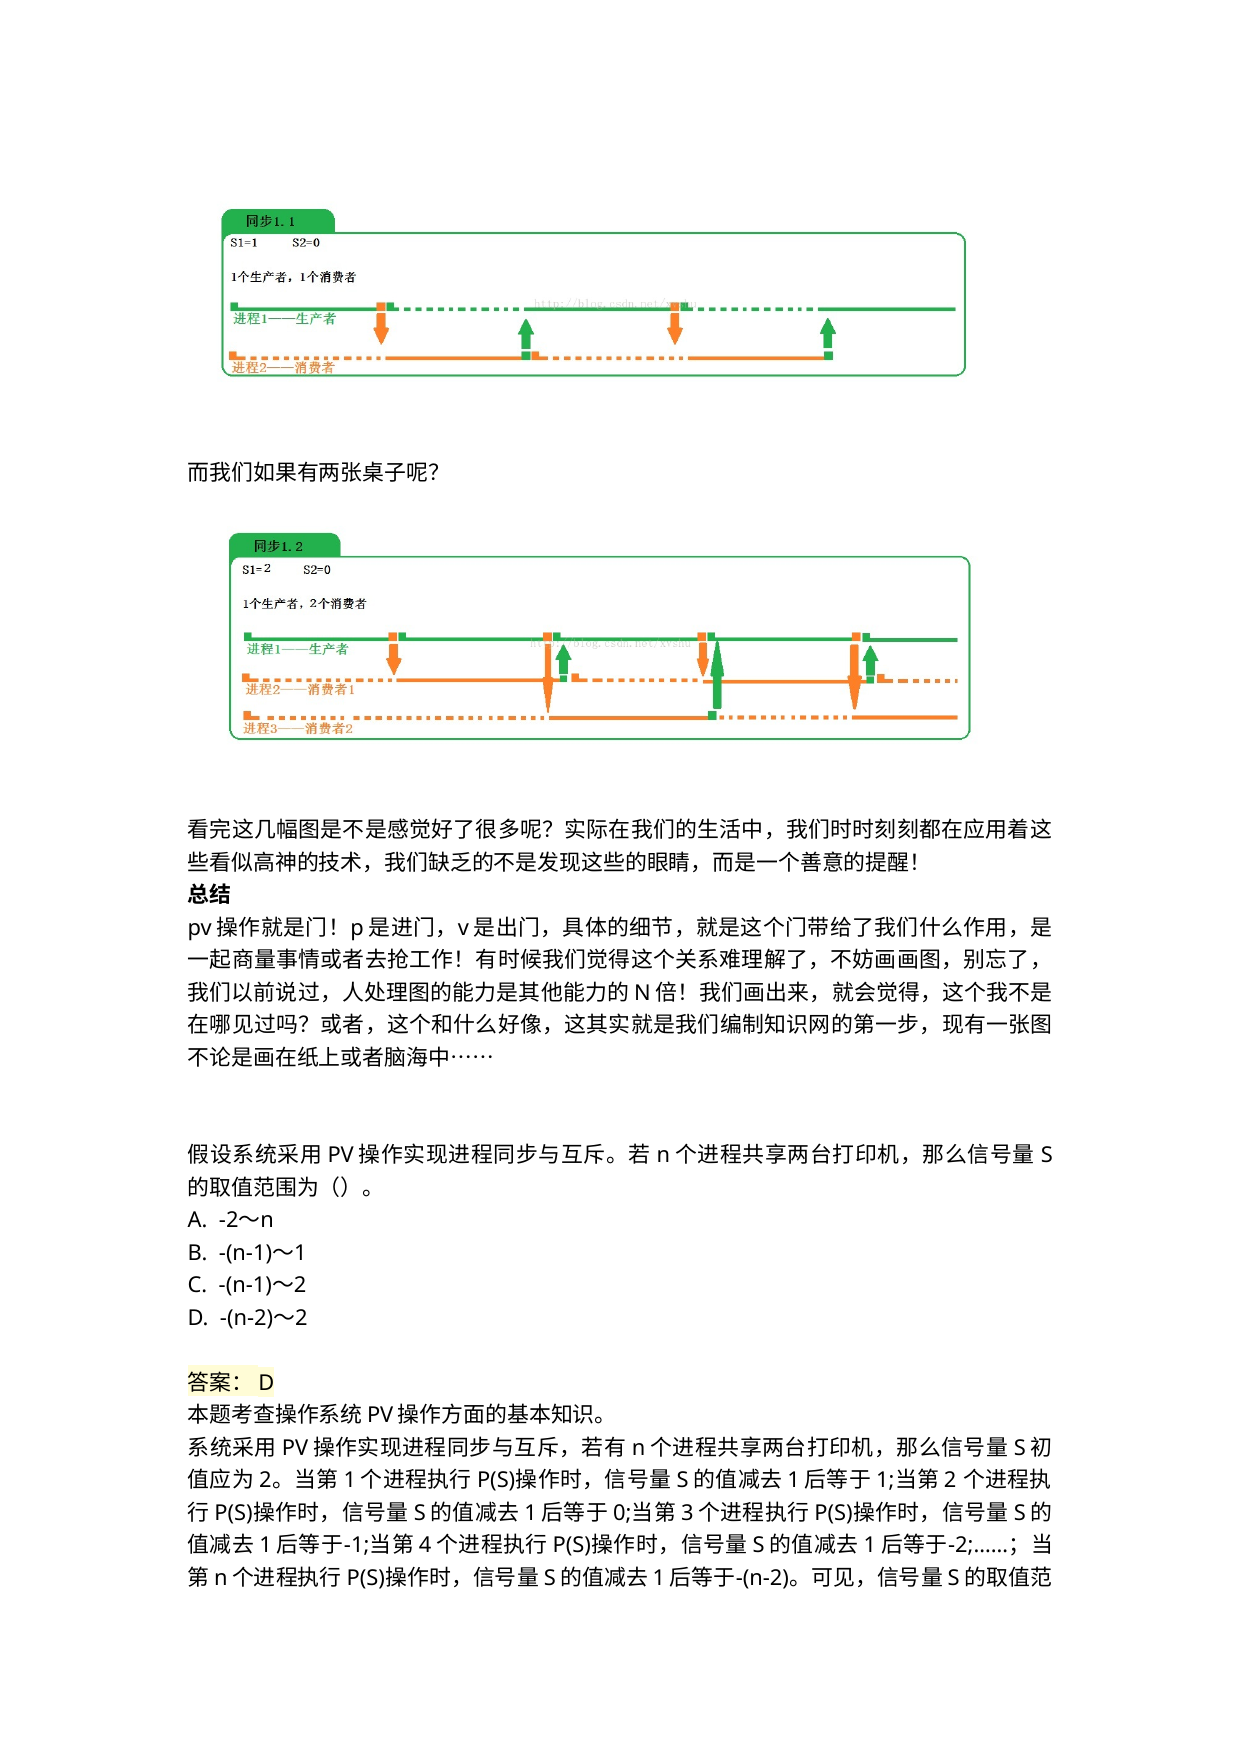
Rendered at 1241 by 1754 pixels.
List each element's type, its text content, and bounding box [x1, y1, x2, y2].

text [187, 1429, 1053, 1592]
picture [187, 162, 1032, 432]
text 而我们如果有两张桌子呢？ [187, 454, 1053, 487]
text 答案： D [187, 1364, 1053, 1397]
text 假设系统采用PV操作实现进程同步与互斥。若n个进程共享两台打印机，那么信号量S的取值范围为（）。 [187, 1137, 1053, 1202]
text A. -2～n [187, 1202, 1053, 1234]
text 看完这几幅图是不是感觉好了很多呢？实际在我们的生活中，我们时时刻刻都在应用着这些看似高神的技术，我们缺乏的不是发现这些的眼睛，而是一个善意的提醒！ [187, 812, 1053, 877]
text D. -(n-2)～2 [187, 1299, 1053, 1332]
text B. -(n-1)～1 [187, 1234, 1053, 1267]
text 本题考查操作系统PV操作方面的基本知识。 [187, 1397, 1053, 1429]
text pv操作就是门！p是进门，v是出门，具体的细节，就是这个门带给了我们什么作用，是一起商量事情或者去抢工作！有时候我们觉得这个关系难理解了，不妨画画图，别忘了，我们以前说过，人处理图的能力是其他能力的N倍！我们画出来，就会觉得，这个我不是在哪见过吗？或者，这个和什么好像，这其实就是我们编制知识网的第一步，现有一张图，不论是画在纸上或者脑海中…… [187, 909, 1053, 1072]
text C. -(n-1)～2 [187, 1267, 1053, 1299]
picture [187, 487, 1022, 786]
text 总结 [187, 877, 1053, 909]
